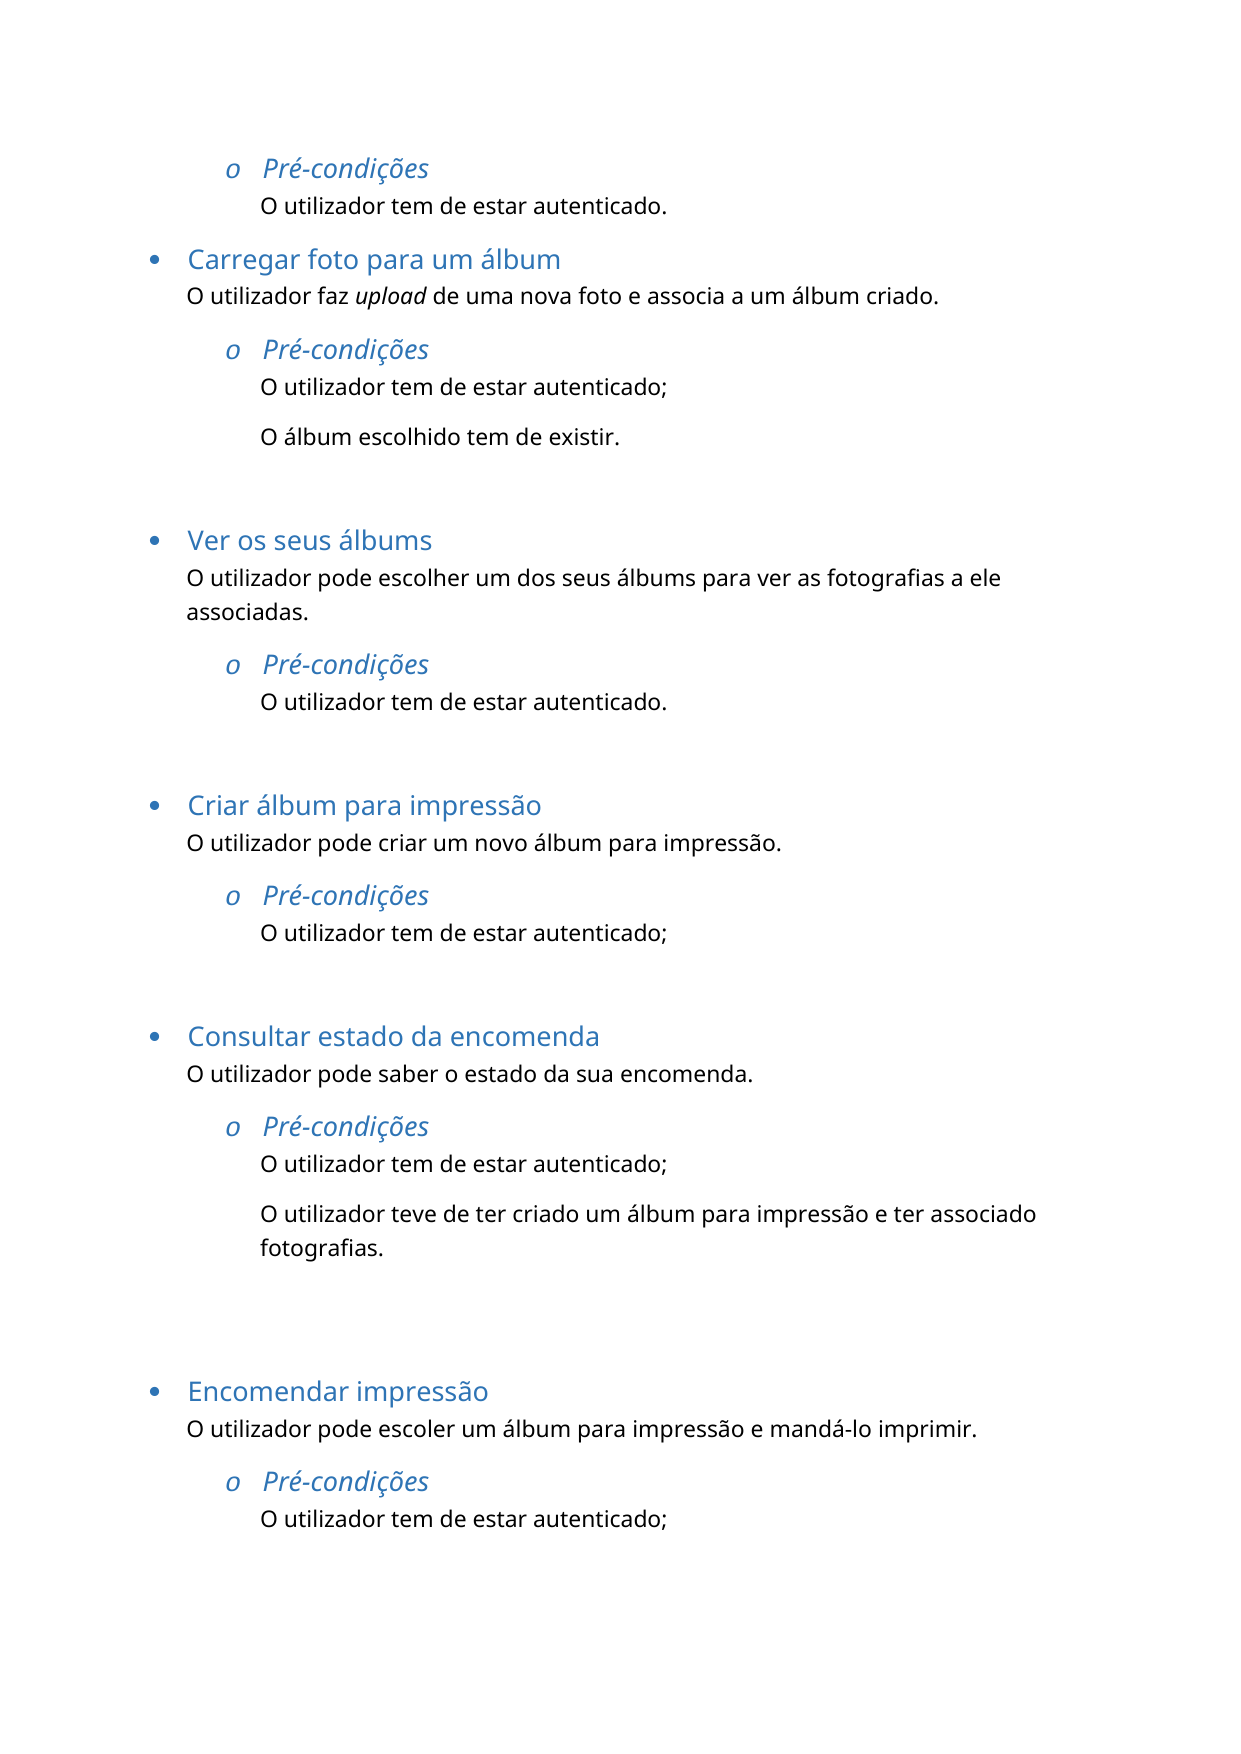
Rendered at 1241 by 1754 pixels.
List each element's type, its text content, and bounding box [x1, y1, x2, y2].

text O utilizador tem de estar autenticado; [260, 917, 1128, 948]
text O utilizador pode saber o estado da sua encomenda. [186, 1057, 1128, 1089]
subtitle Ver os seus álbums [150, 522, 1128, 559]
text O utilizador tem de estar autenticado. [260, 190, 1128, 221]
subtitle Pré-condições [225, 646, 1128, 683]
text O utilizador tem de estar autenticado. [260, 686, 1128, 717]
subtitle Pré-condições [225, 1463, 1128, 1500]
subtitle Criar álbum para impressão [150, 787, 1128, 823]
subtitle Pré-condições [225, 331, 1128, 368]
subtitle Pré-condições [225, 1108, 1128, 1145]
text O utilizador tem de estar autenticado; [260, 1503, 1128, 1534]
text O utilizador teve de ter criado um álbum para impressão e ter associado fotografias. [260, 1198, 1128, 1263]
text O utilizador faz upload de uma nova foto e associa a um álbum criado. [186, 280, 1128, 311]
subtitle Pré-condições [225, 150, 1128, 187]
text O utilizador tem de estar autenticado; [260, 371, 1128, 402]
text O utilizador tem de estar autenticado; [260, 1148, 1128, 1179]
text O álbum escolhido tem de existir. [260, 421, 1128, 452]
subtitle Pré-condições [225, 877, 1128, 914]
subtitle Encomendar impressão [150, 1373, 1128, 1409]
text O utilizador pode escolher um dos seus álbums para ver as fotografias a ele associadas. [186, 562, 1128, 627]
text O utilizador pode criar um novo álbum para impressão. [186, 826, 1128, 858]
subtitle Consultar estado da encomenda [150, 1018, 1128, 1054]
subtitle Carregar foto para um álbum [150, 240, 1128, 277]
text O utilizador pode escoler um álbum para impressão e mandá-lo imprimir. [186, 1412, 1128, 1444]
